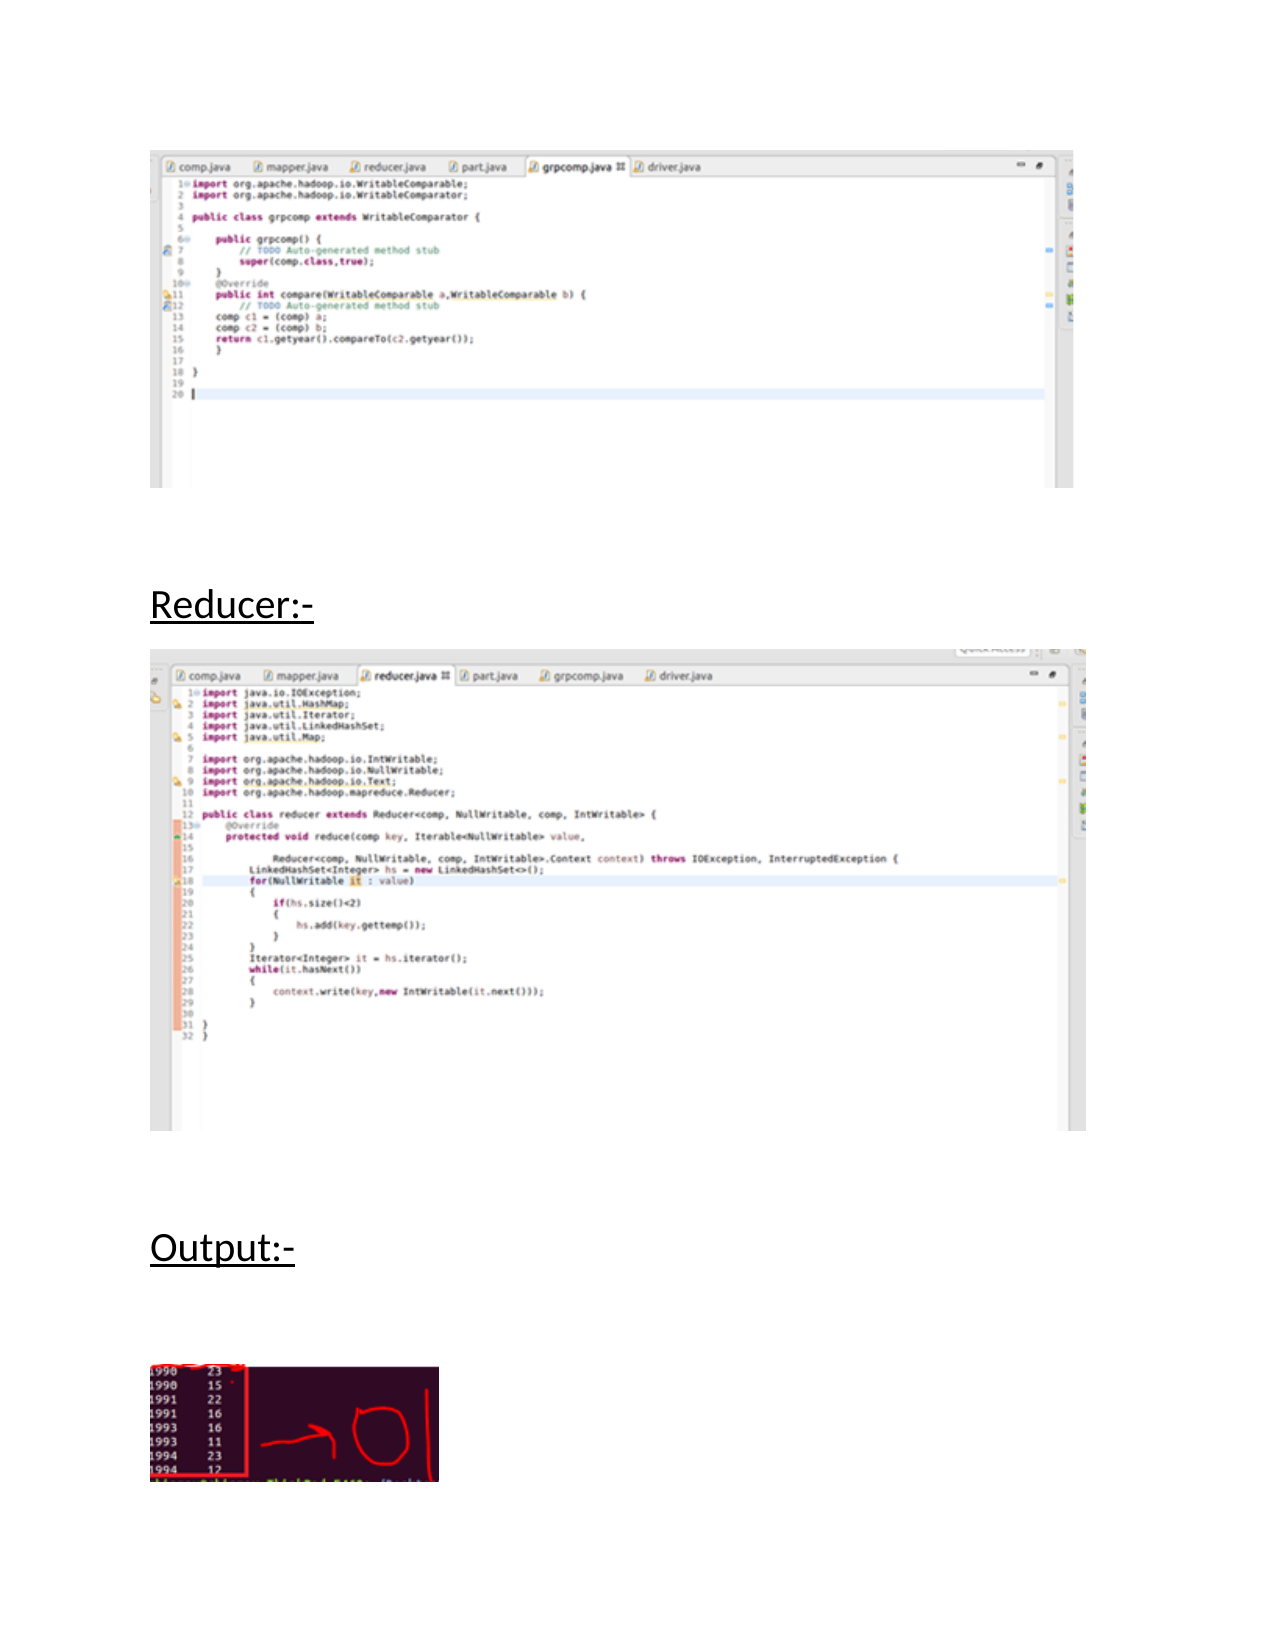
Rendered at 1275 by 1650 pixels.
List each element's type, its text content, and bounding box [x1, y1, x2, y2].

picture [150, 1364, 439, 1482]
text Output:- [150, 1221, 1125, 1272]
picture [150, 649, 1086, 1131]
text Reducer:- [150, 578, 1125, 629]
picture [150, 150, 1074, 488]
